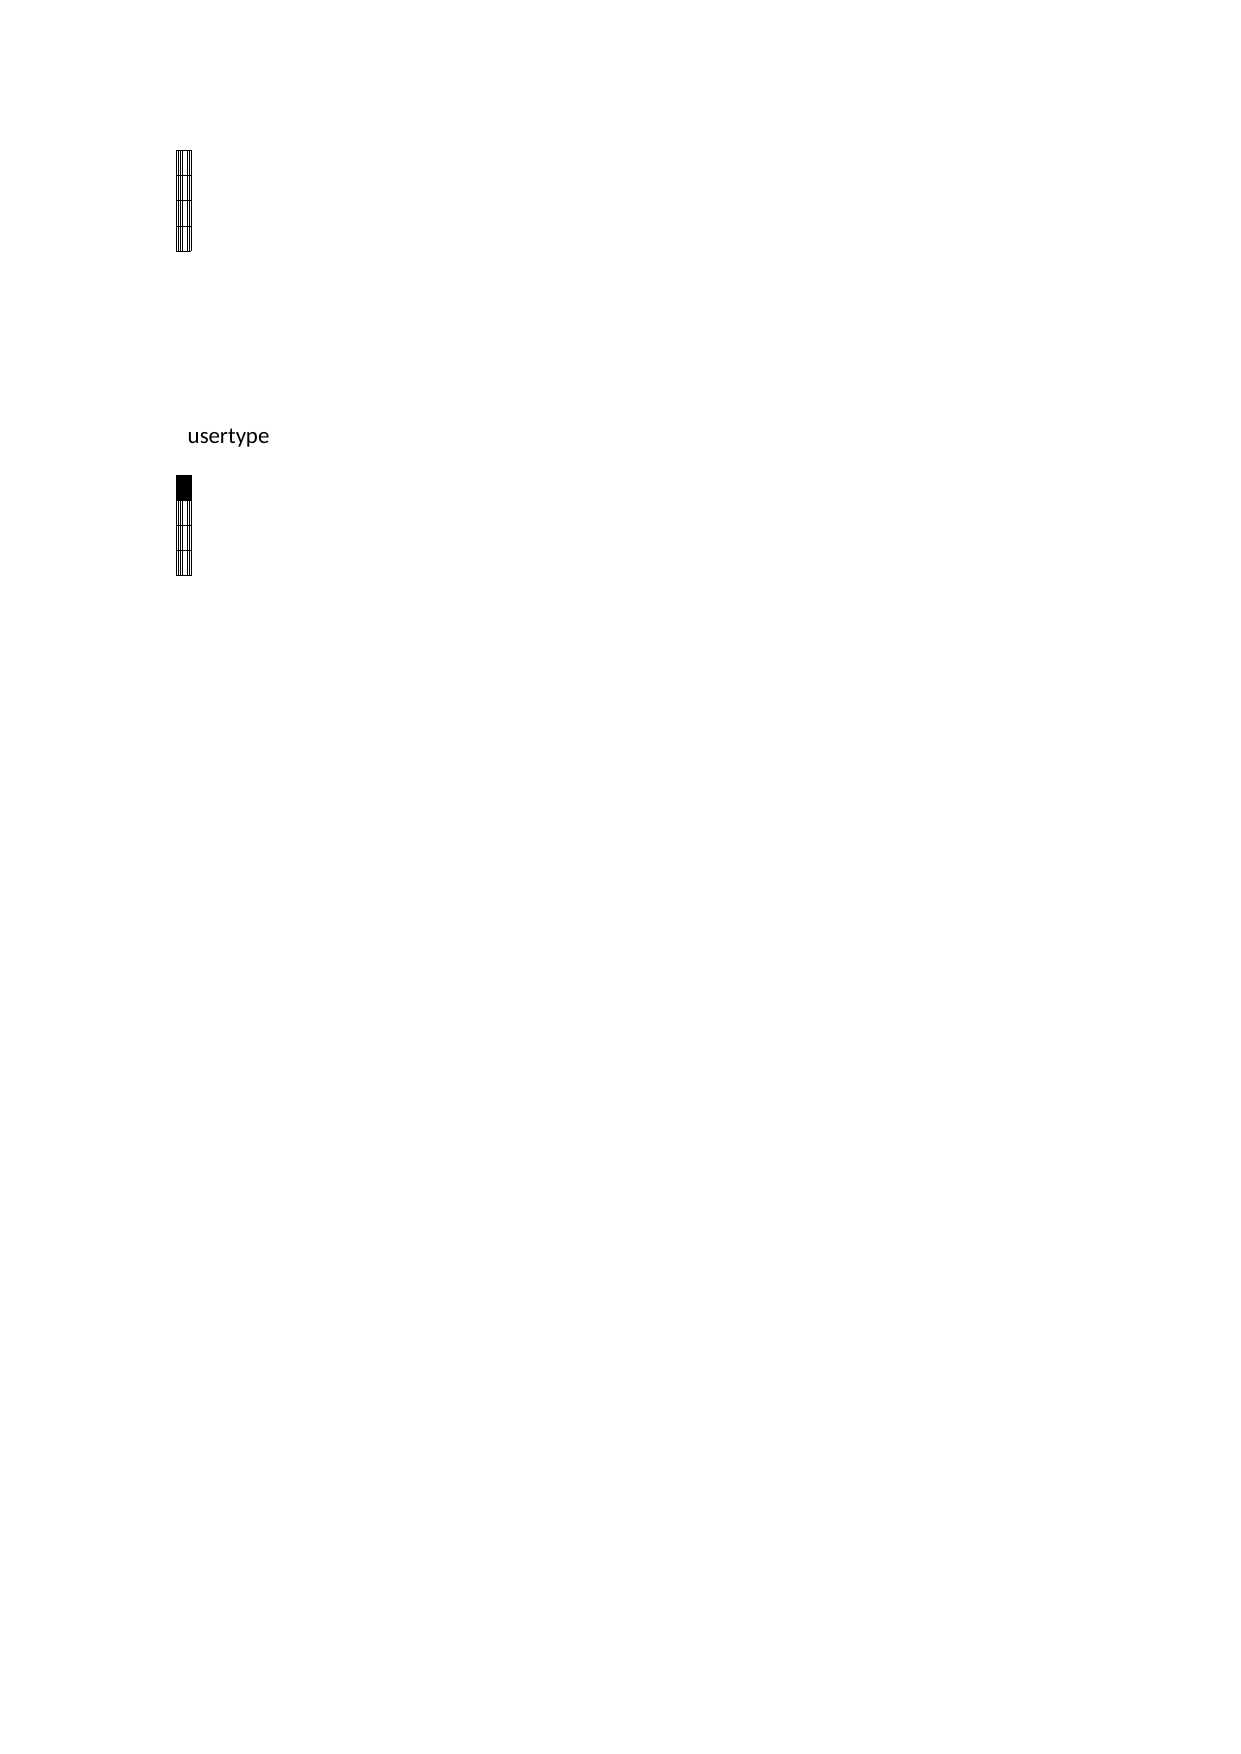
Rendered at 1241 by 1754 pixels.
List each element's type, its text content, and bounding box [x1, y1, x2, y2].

table_cell [183, 201, 187, 226]
table_cell [183, 151, 187, 175]
table_cell [183, 551, 187, 575]
table_cell [183, 176, 187, 200]
table_cell [183, 227, 187, 251]
text usertype [187, 421, 1053, 449]
table_cell [183, 526, 187, 550]
